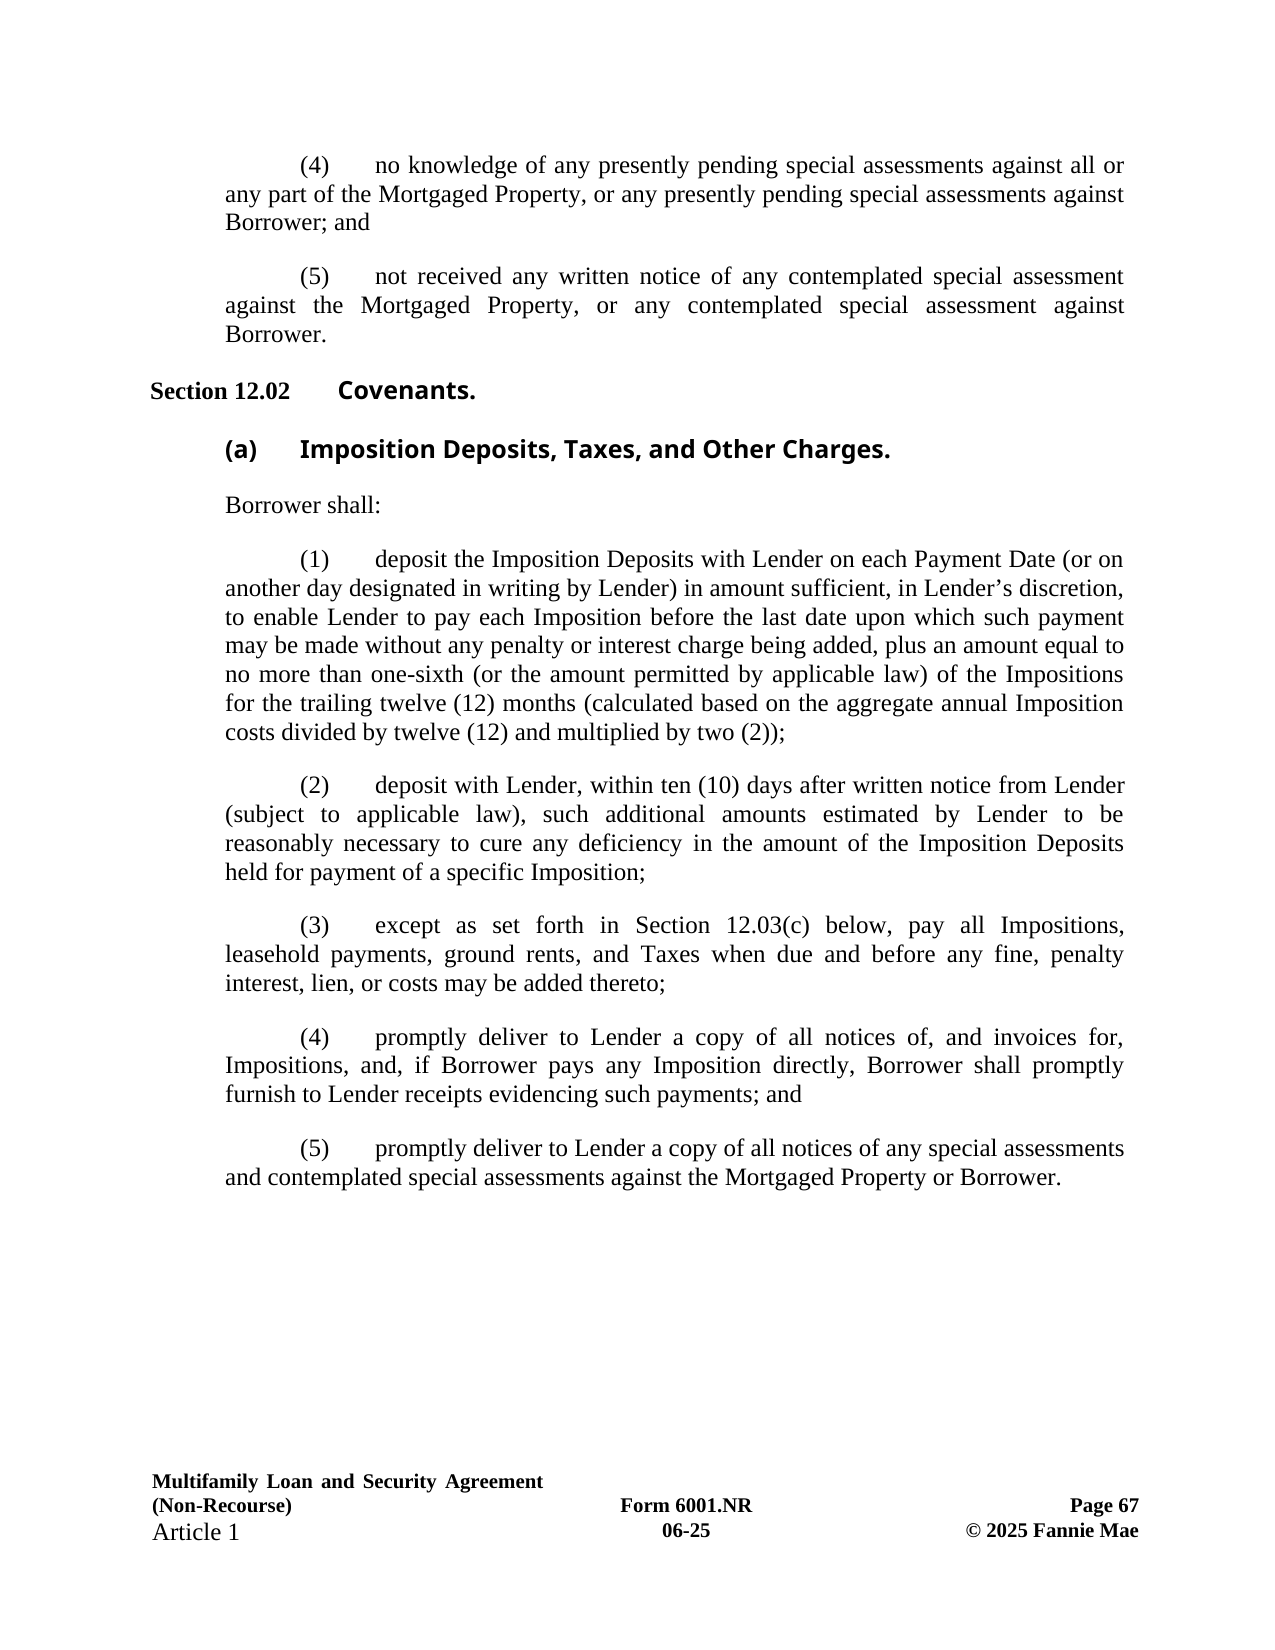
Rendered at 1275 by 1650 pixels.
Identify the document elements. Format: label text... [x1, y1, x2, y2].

subtitle deposit with Lender, within ten (10) days after written notice from Lender (subject to applicable law), such additional amounts estimated by Lender to be reasonably necessary to cure any deficiency in the amount of the Imposition Deposits held for payment of a specific Imposition; [225, 771, 1125, 886]
subtitle Covenants. [150, 372, 1125, 407]
subtitle promptly deliver to Lender a copy of all notices of, and invoices for, Impositions, and, if Borrower pays any Imposition directly, Borrower shall promptly furnish to Lender receipts evidencing such payments; and [225, 1022, 1125, 1108]
subtitle not received any written notice of any contemplated special assessment against the Mortgaged Property, or any contemplated special assessment against Borrower. [225, 261, 1125, 347]
subtitle except as set forth in Section 12.03(c) below, pay all Impositions, leasehold payments, ground rents, and Taxes when due and before any fine, penalty interest, lien, or costs may be added thereto; [225, 911, 1125, 997]
text Borrower shall: [150, 491, 1125, 519]
subtitle no knowledge of any presently pending special assessments against all or any part of the Mortgaged Property, or any presently pending special assessments against Borrower; and [225, 150, 1125, 236]
subtitle deposit the Imposition Deposits with Lender on each Payment Date (or on another day designated in writing by Lender) in amount sufficient, in Lender’s discretion, to enable Lender to pay each Imposition before the last date upon which such payment may be made without any penalty or interest charge being added, plus an amount equal to no more than one-sixth (or the amount permitted by applicable law) of the Impositions for the trailing twelve (12) months (calculated based on the aggregate annual Imposition costs divided by twelve (12) and multiplied by two (2)); [225, 544, 1125, 746]
subtitle Imposition Deposits, Taxes, and Other Charges. [150, 432, 1125, 466]
subtitle promptly deliver to Lender a copy of all notices of any special assessments and contemplated special assessments against the Mortgaged Property or Borrower. [225, 1133, 1125, 1191]
